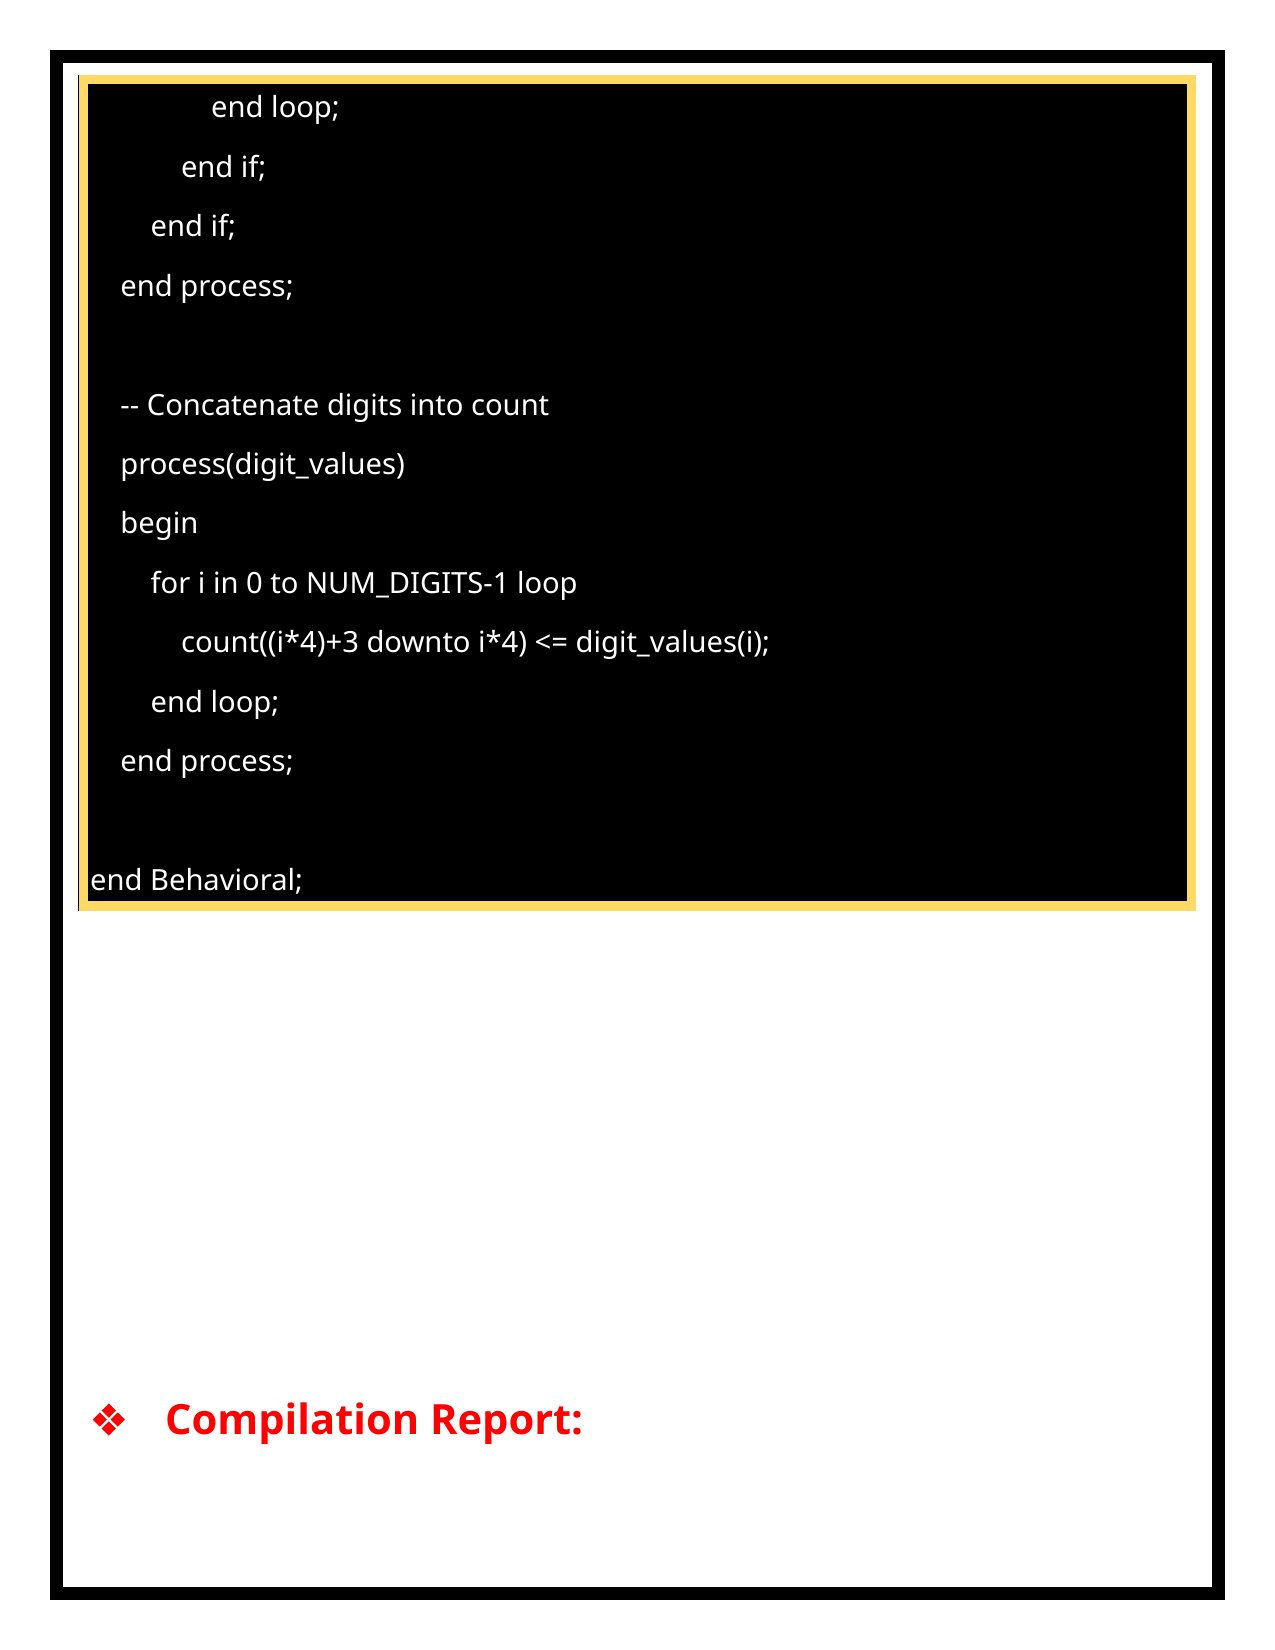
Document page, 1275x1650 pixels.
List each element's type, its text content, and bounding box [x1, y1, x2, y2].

text end loop; [88, 84, 1187, 126]
text end process; [88, 729, 1187, 780]
text end if; [88, 194, 1187, 245]
text process(digit_values) [88, 432, 1187, 483]
text count((i*4)+3 downto i*4) <= digit_values(i); [88, 610, 1187, 661]
list Compilation Report: [90, 1390, 1185, 1447]
text end if; [88, 134, 1187, 186]
text end loop; [88, 670, 1187, 721]
text end Behavioral; [88, 848, 1187, 901]
text -- Concatenate digits into count [88, 372, 1187, 423]
text for i in 0 to NUM_DIGITS-1 loop [88, 551, 1187, 602]
text end process; [88, 253, 1187, 304]
text begin [88, 491, 1187, 542]
